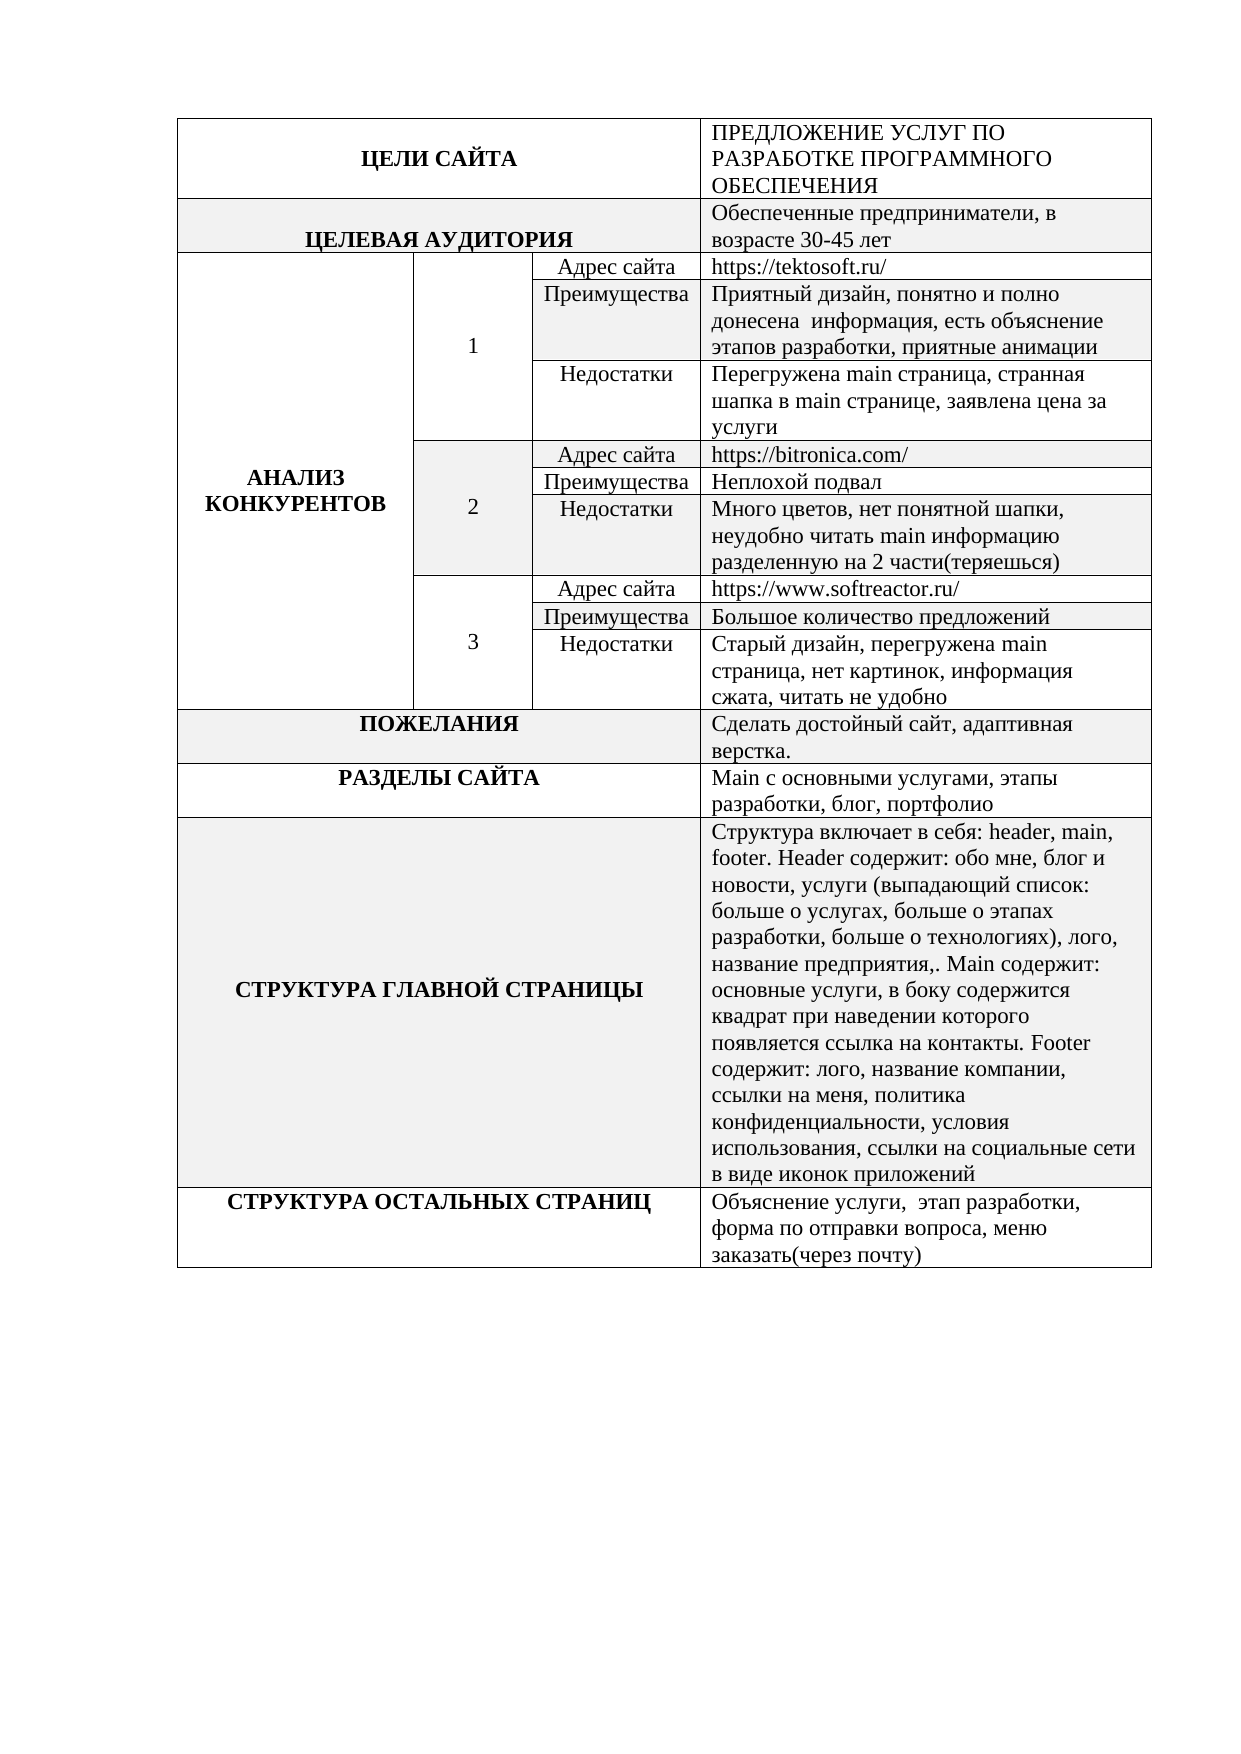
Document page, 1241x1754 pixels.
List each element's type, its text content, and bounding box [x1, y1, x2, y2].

table_cell Преимущества [533, 468, 700, 494]
table_cell Недостатки [533, 495, 700, 574]
table_cell Анализ конкурентов [178, 253, 413, 709]
table_cell Адрес сайта [533, 441, 700, 467]
table_cell https://bitronica.com/ [701, 441, 1151, 467]
table_cell Пожелания [178, 710, 700, 763]
table_cell Перегружена main страница, странная шапка в main странице, заявлена цена за услуги [701, 361, 1151, 439]
table_cell Адрес сайта [533, 253, 700, 279]
table_cell Объяснение услуги, этап разработки, форма по отправки вопроса, меню заказать(через почту) [701, 1188, 1151, 1267]
table_cell Разделы сайта [178, 764, 700, 817]
table_cell Большое количество предложений [701, 603, 1151, 629]
table_cell Сделать достойный сайт, адаптивная верстка. [701, 710, 1151, 763]
table_cell Много цветов, нет понятной шапки, неудобно читать main информацию разделенную на 2 части(теряешься) [701, 495, 1151, 574]
table_cell Недостатки [533, 630, 700, 709]
table_cell Недостатки [533, 361, 700, 439]
table_cell Целевая аудитория [178, 199, 700, 252]
table_header Предложение услуг по разработке программного обеспечения [701, 119, 1151, 198]
table_cell Приятный дизайн, понятно и полно донесена информация, есть объяснение этапов разработки, приятные анимации [701, 280, 1151, 359]
table_cell https://www.softreactor.ru/ [701, 576, 1151, 602]
table_cell 1 [414, 253, 532, 439]
table_cell Структура включает в себя: header, main, footer. Header содержит: обо мне, блог и новости, услуги (выпадающий список: больше о услугах, больше о этапах разработки, больше о технологиях), лого, название предприятия,. Main содержит: основные услуги, в боку содержится квадрат при наведении которого появляется ссылка на контакты. Footer содержит: лого, название компании, ссылки на меня, политика конфиденциальности, условия использования, ссылки на социальные сети в виде иконок приложений [701, 818, 1151, 1187]
table_header Цели сайта [178, 119, 700, 198]
table_cell Преимущества [533, 603, 700, 629]
table_cell Адрес сайта [533, 576, 700, 602]
table_cell Неплохой подвал [701, 468, 1151, 494]
table_cell Обеспеченные предприниматели, в возрасте 30-45 лет [701, 199, 1151, 252]
table_cell Структура остальных страниц [178, 1188, 700, 1267]
table_cell Преимущества [533, 280, 700, 359]
table_cell 3 [414, 576, 532, 709]
table_cell https://tektosoft.ru/ [701, 253, 1151, 279]
table_cell Старый дизайн, перегружена main страница, нет картинок, информация сжата, читать не удобно [701, 630, 1151, 709]
table_cell Main с основными услугами, этапы разработки, блог, портфолио [701, 764, 1151, 817]
table_cell Структура главной страницы [178, 818, 700, 1187]
table_cell 2 [414, 441, 532, 574]
